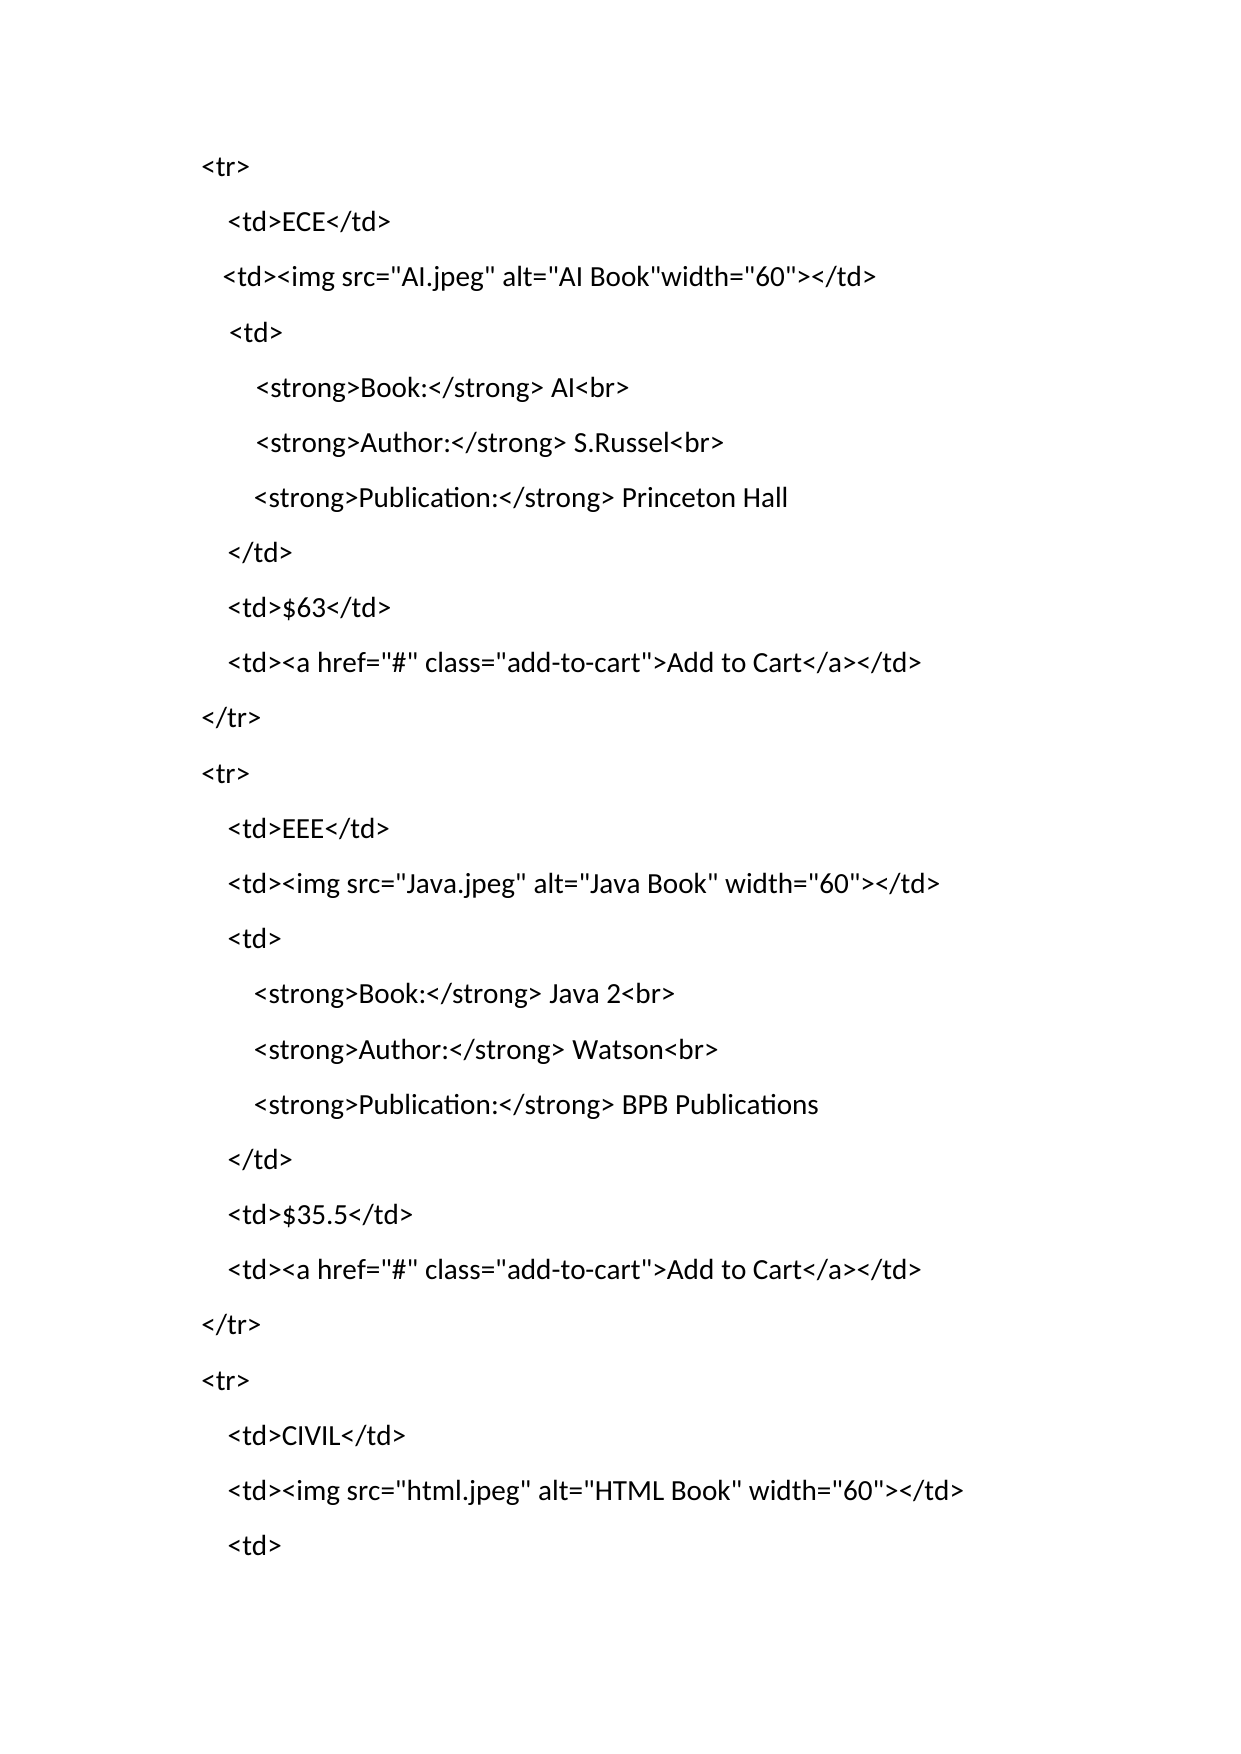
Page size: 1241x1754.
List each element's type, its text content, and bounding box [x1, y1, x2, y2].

text <strong>Author:</strong> Watson<br> [254, 1031, 1180, 1066]
text <td><img src="AI.jpeg" alt="AI Book"width="60"></td> [222, 258, 1180, 294]
text <strong>Author:</strong> S.Russel<br> [256, 424, 1180, 459]
text <strong>Publication:</strong> BPB Publications [254, 1086, 1180, 1121]
text <td> [229, 314, 1180, 349]
text </tr> [201, 699, 1180, 735]
text <td>$35.5</td> [227, 1196, 1180, 1232]
text <td>EEE</td> [227, 810, 1180, 846]
text <td>ECE</td> [227, 203, 1180, 239]
text <td>CIVIL</td> [227, 1417, 1180, 1452]
text <strong>Book:</strong> AI<br> [256, 369, 1180, 404]
text </td> [227, 534, 1180, 570]
text </tr> [201, 1306, 1180, 1342]
text <td><img src="Java.jpeg" alt="Java Book" width="60"></td> [227, 865, 1180, 901]
text </td> [227, 1141, 1180, 1177]
text <td> [227, 1527, 1180, 1563]
text <tr> [201, 755, 1180, 791]
text <strong>Publication:</strong> Princeton Hall [254, 479, 1180, 514]
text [227, 1251, 1180, 1287]
text <tr> [201, 1362, 1180, 1397]
text <td><img src="html.jpeg" alt="HTML Book" width="60"></td> [227, 1472, 1180, 1508]
text <td> [227, 920, 1180, 956]
text <tr> [201, 148, 1180, 184]
text <strong>Book:</strong> Java 2<br> [254, 976, 1180, 1011]
text <td>$63</td> [227, 589, 1180, 625]
text <td><a href="#" class="add-to-cart">Add to Cart</a></td> [227, 644, 1180, 680]
